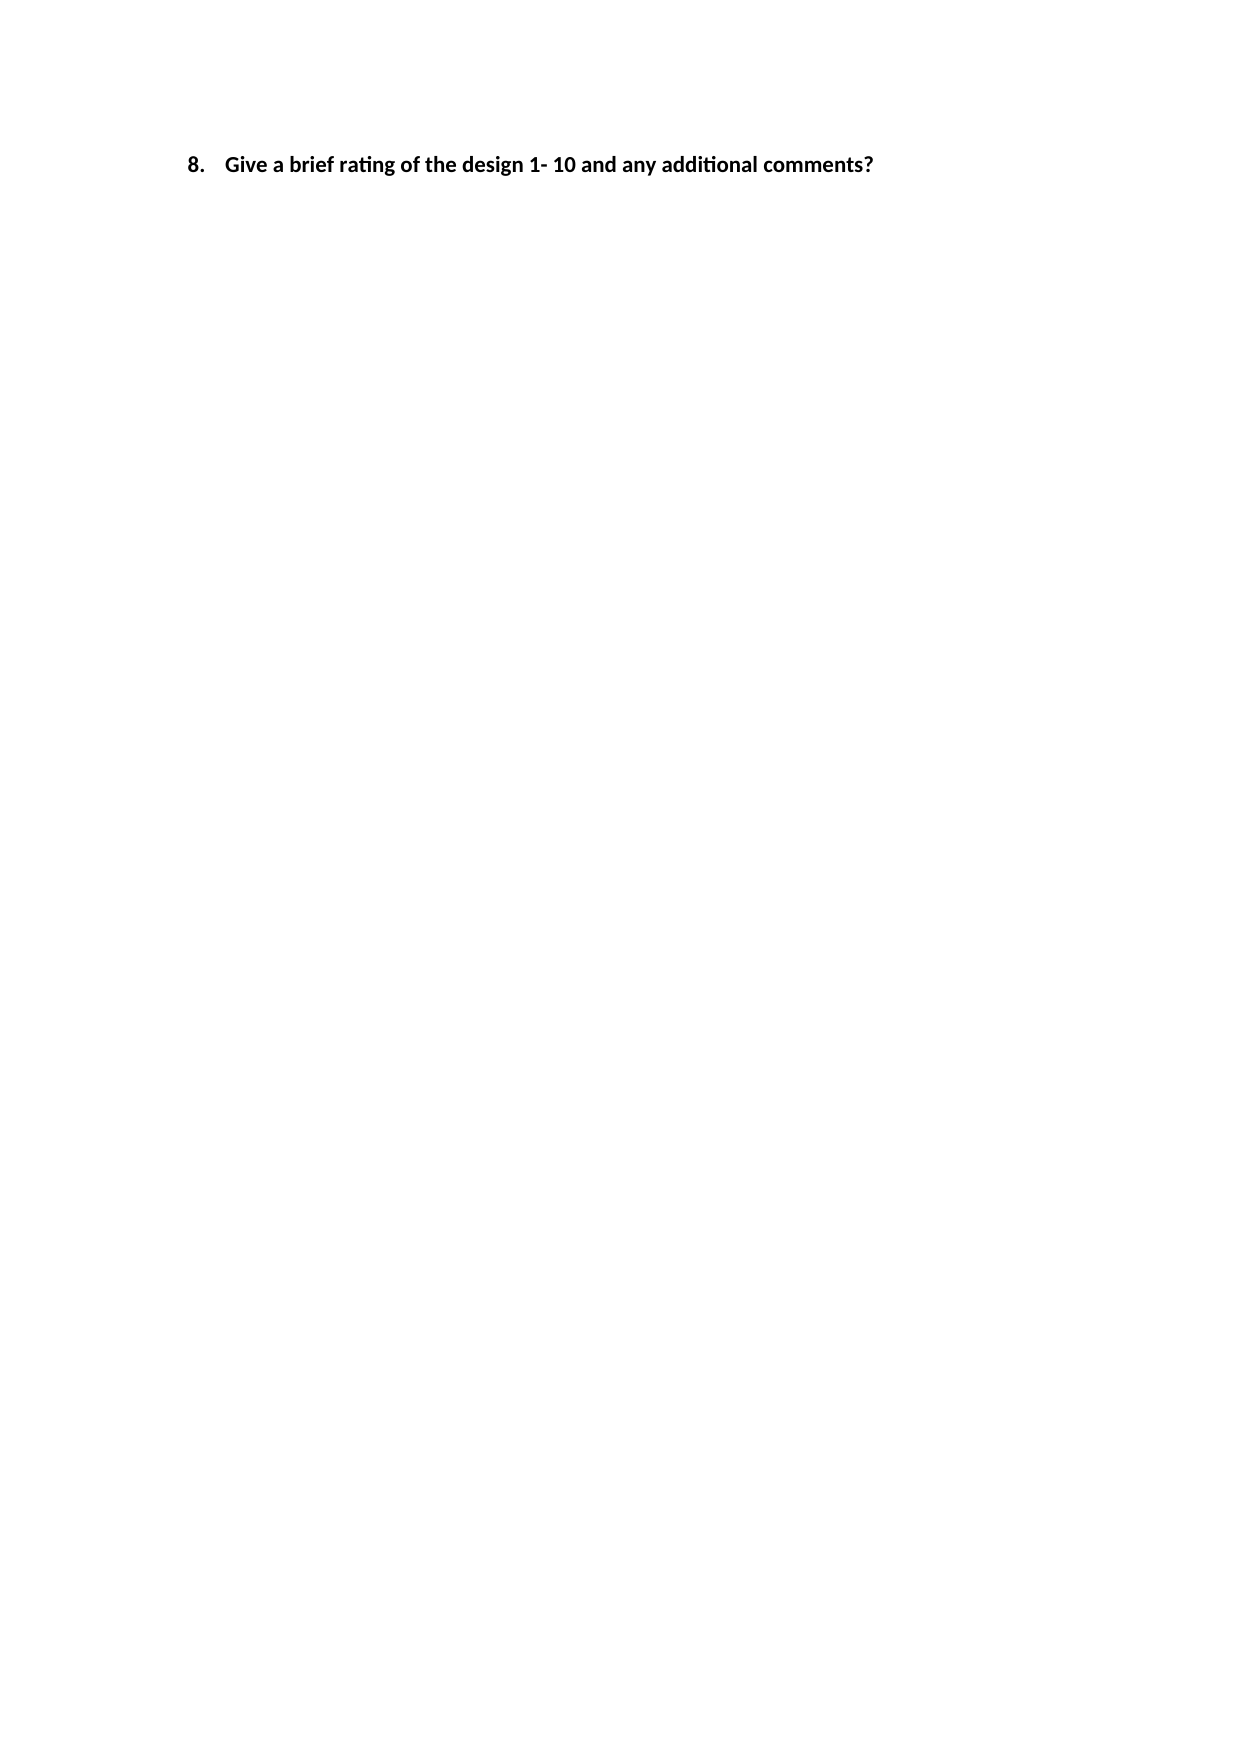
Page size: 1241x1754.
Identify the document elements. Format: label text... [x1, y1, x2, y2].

list Give a brief rating of the design 1- 10 and any additional comments? [187, 150, 1090, 178]
